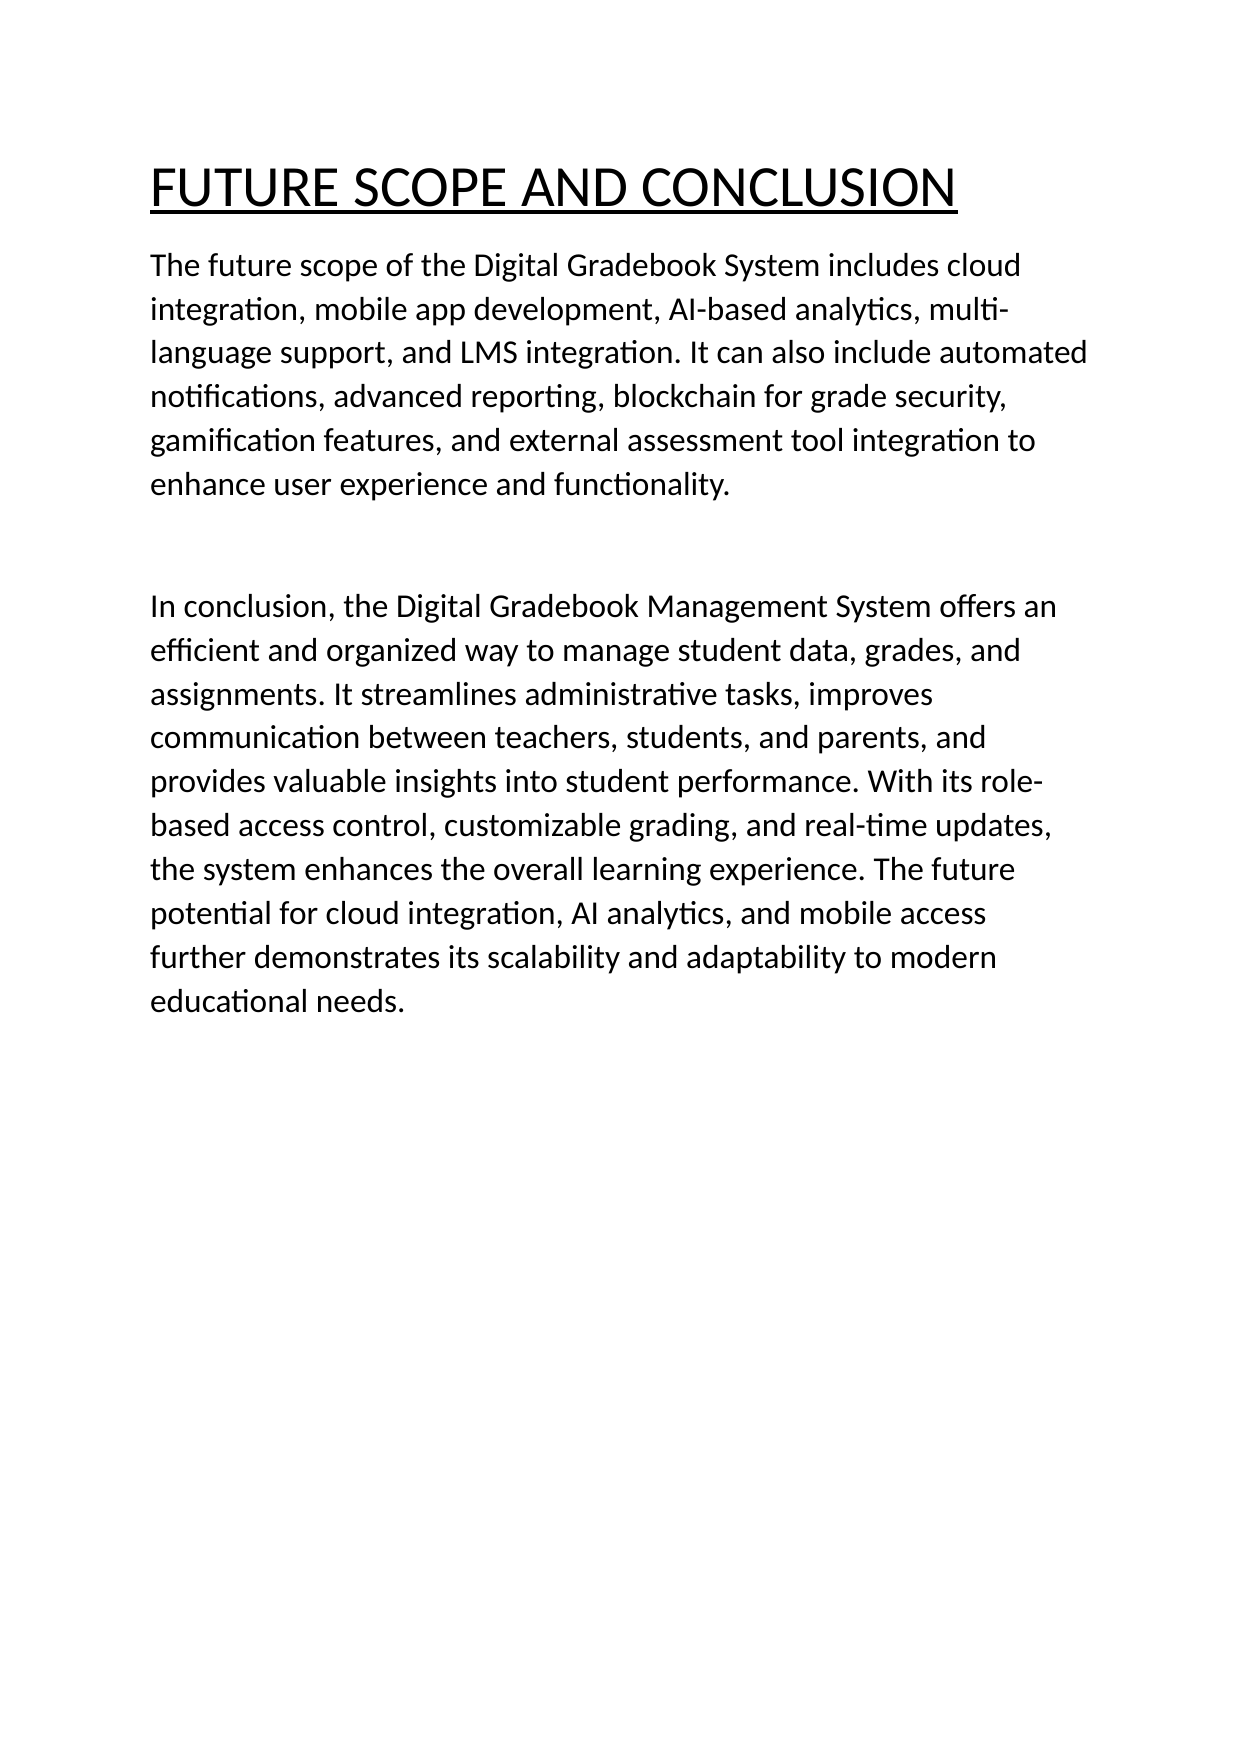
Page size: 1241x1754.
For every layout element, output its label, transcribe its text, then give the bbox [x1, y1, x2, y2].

text The future scope of the Digital Gradebook System includes cloud integration, mobile app development, AI-based analytics, multi-language support, and LMS integration. It can also include automated notifications, advanced reporting, blockchain for grade security, gamification features, and external assessment tool integration to enhance user experience and functionality. [150, 243, 1090, 504]
text In conclusion, the Digital Gradebook Management System offers an efficient and organized way to manage student data, grades, and assignments. It streamlines administrative tasks, improves communication between teachers, students, and parents, and provides valuable insights into student performance. With its role-based access control, customizable grading, and real-time updates, the system enhances the overall learning experience. The future potential for cloud integration, AI analytics, and mobile access further demonstrates its scalability and adaptability to modern educational needs. [150, 584, 1090, 1021]
text FUTURE SCOPE AND CONCLUSION [150, 150, 1090, 221]
